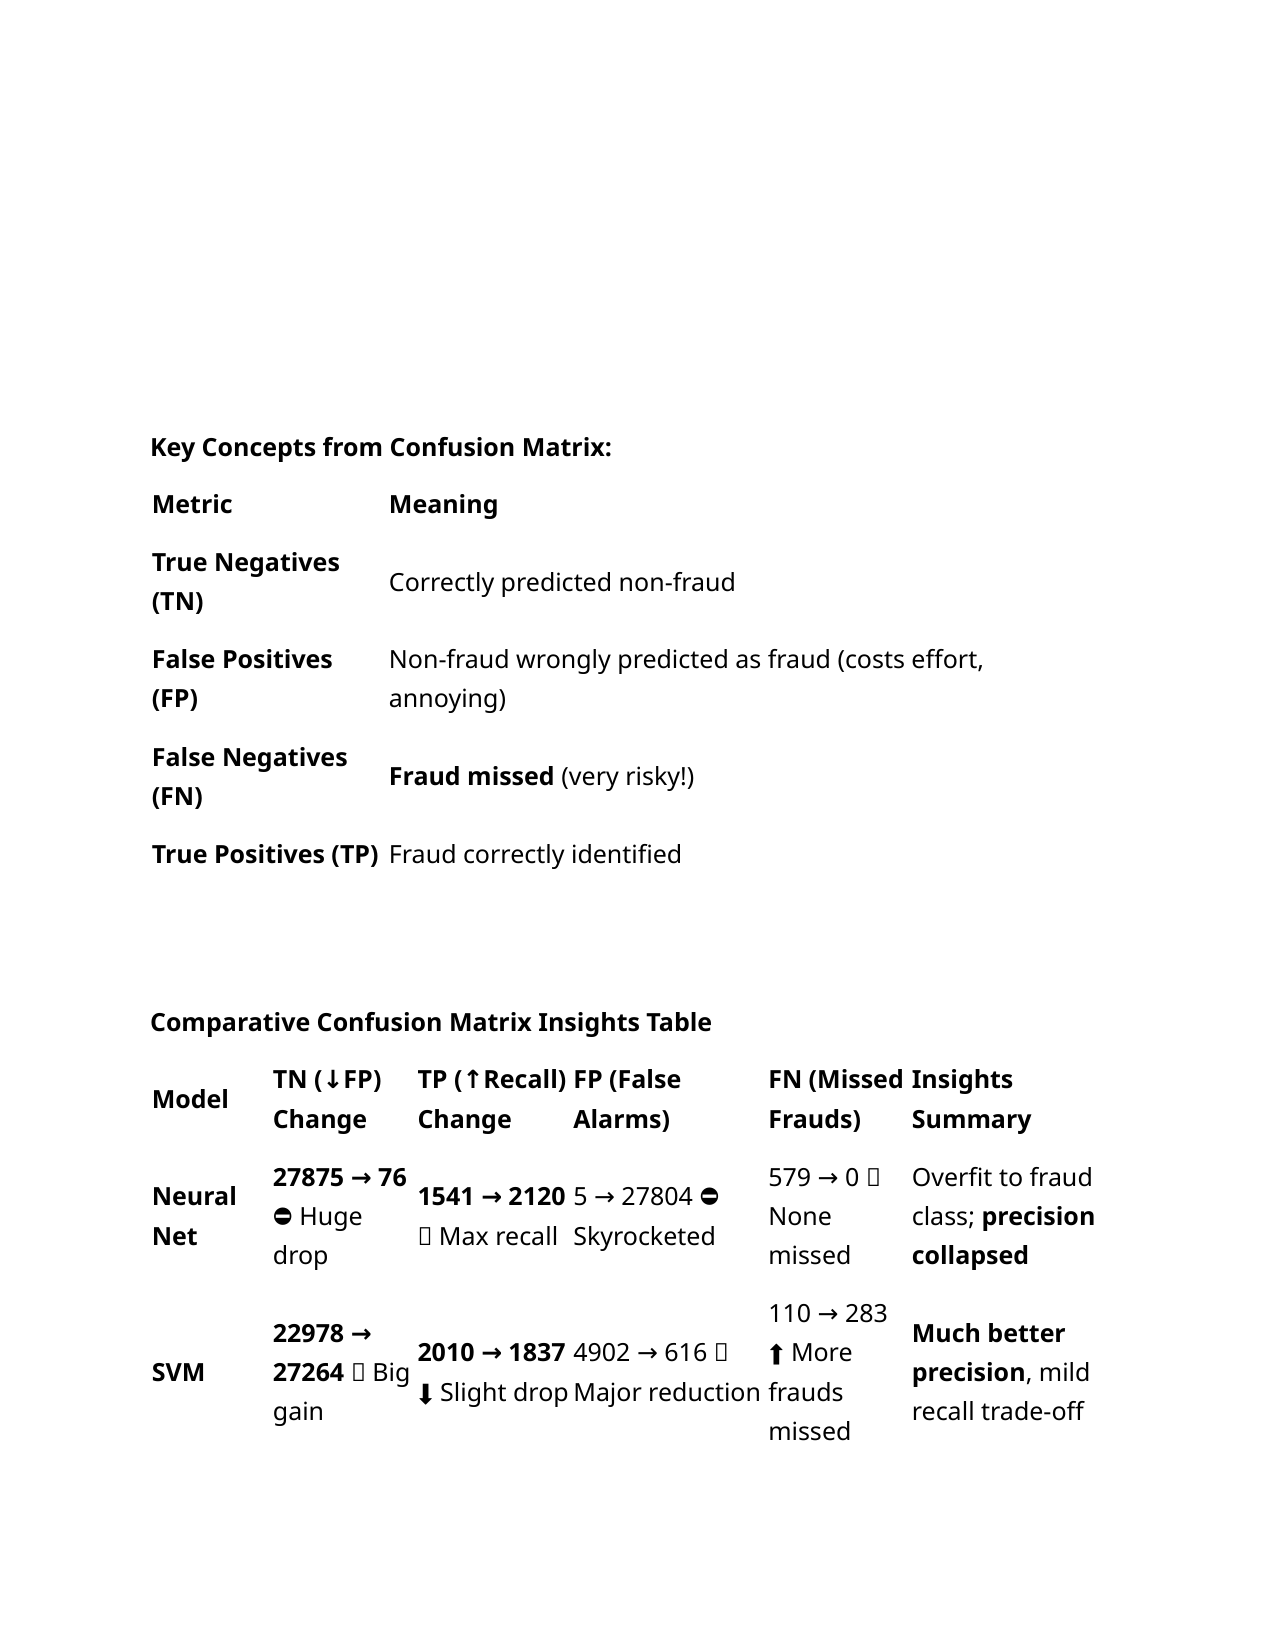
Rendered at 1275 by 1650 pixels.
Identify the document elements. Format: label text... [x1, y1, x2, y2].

table_cell 4902 → 616 ✅ Major reduction [572, 1294, 767, 1470]
table_header Metric [150, 485, 387, 543]
table_cell Neural Net [150, 1158, 271, 1294]
table_cell SVM [150, 1294, 271, 1470]
table_cell Correctly predicted non-fraud [387, 543, 1047, 640]
table_cell True Positives (TP) [150, 835, 387, 893]
table_cell True Negatives (TN) [150, 543, 387, 640]
table_cell 5 → 27804 ⛔ Skyrocketed [572, 1158, 767, 1294]
table_header TN (↓FP) Change [271, 1061, 416, 1158]
table_cell Fraud correctly identified [387, 835, 1047, 893]
text Key Concepts from Confusion Matrix: [150, 429, 1125, 463]
table_header FP (False Alarms) [572, 1061, 767, 1158]
table_header Insights Summary [910, 1061, 1125, 1158]
table_header Meaning [387, 485, 1047, 543]
table_cell Non-fraud wrongly predicted as fraud (costs effort, annoying) [387, 640, 1047, 738]
table_header Model [150, 1061, 271, 1158]
table_cell False Positives (FP) [150, 640, 387, 738]
table_cell 110 → 283 ⬆ More frauds missed [767, 1294, 910, 1470]
table_cell False Negatives (FN) [150, 738, 387, 835]
table_cell Fraud missed (very risky!) [387, 738, 1047, 835]
table_cell 22978 → 27264 ✅ Big gain [271, 1294, 416, 1470]
table_header TP (↑Recall) Change [416, 1061, 572, 1158]
table_header FN (Missed Frauds) [767, 1061, 910, 1158]
table_cell 2010 → 1837 ⬇ Slight drop [416, 1294, 572, 1470]
table_cell 27875 → 76 ⛔ Huge drop [271, 1158, 416, 1294]
table_cell 1541 → 2120 ✅ Max recall [416, 1158, 572, 1294]
table_cell Much better precision, mild recall trade-off [910, 1294, 1125, 1470]
table_cell Overfit to fraud class; precision collapsed [910, 1158, 1125, 1294]
table_cell 579 → 0 ✅ None missed [767, 1158, 910, 1294]
text Comparative Confusion Matrix Insights Table [150, 1005, 1125, 1039]
